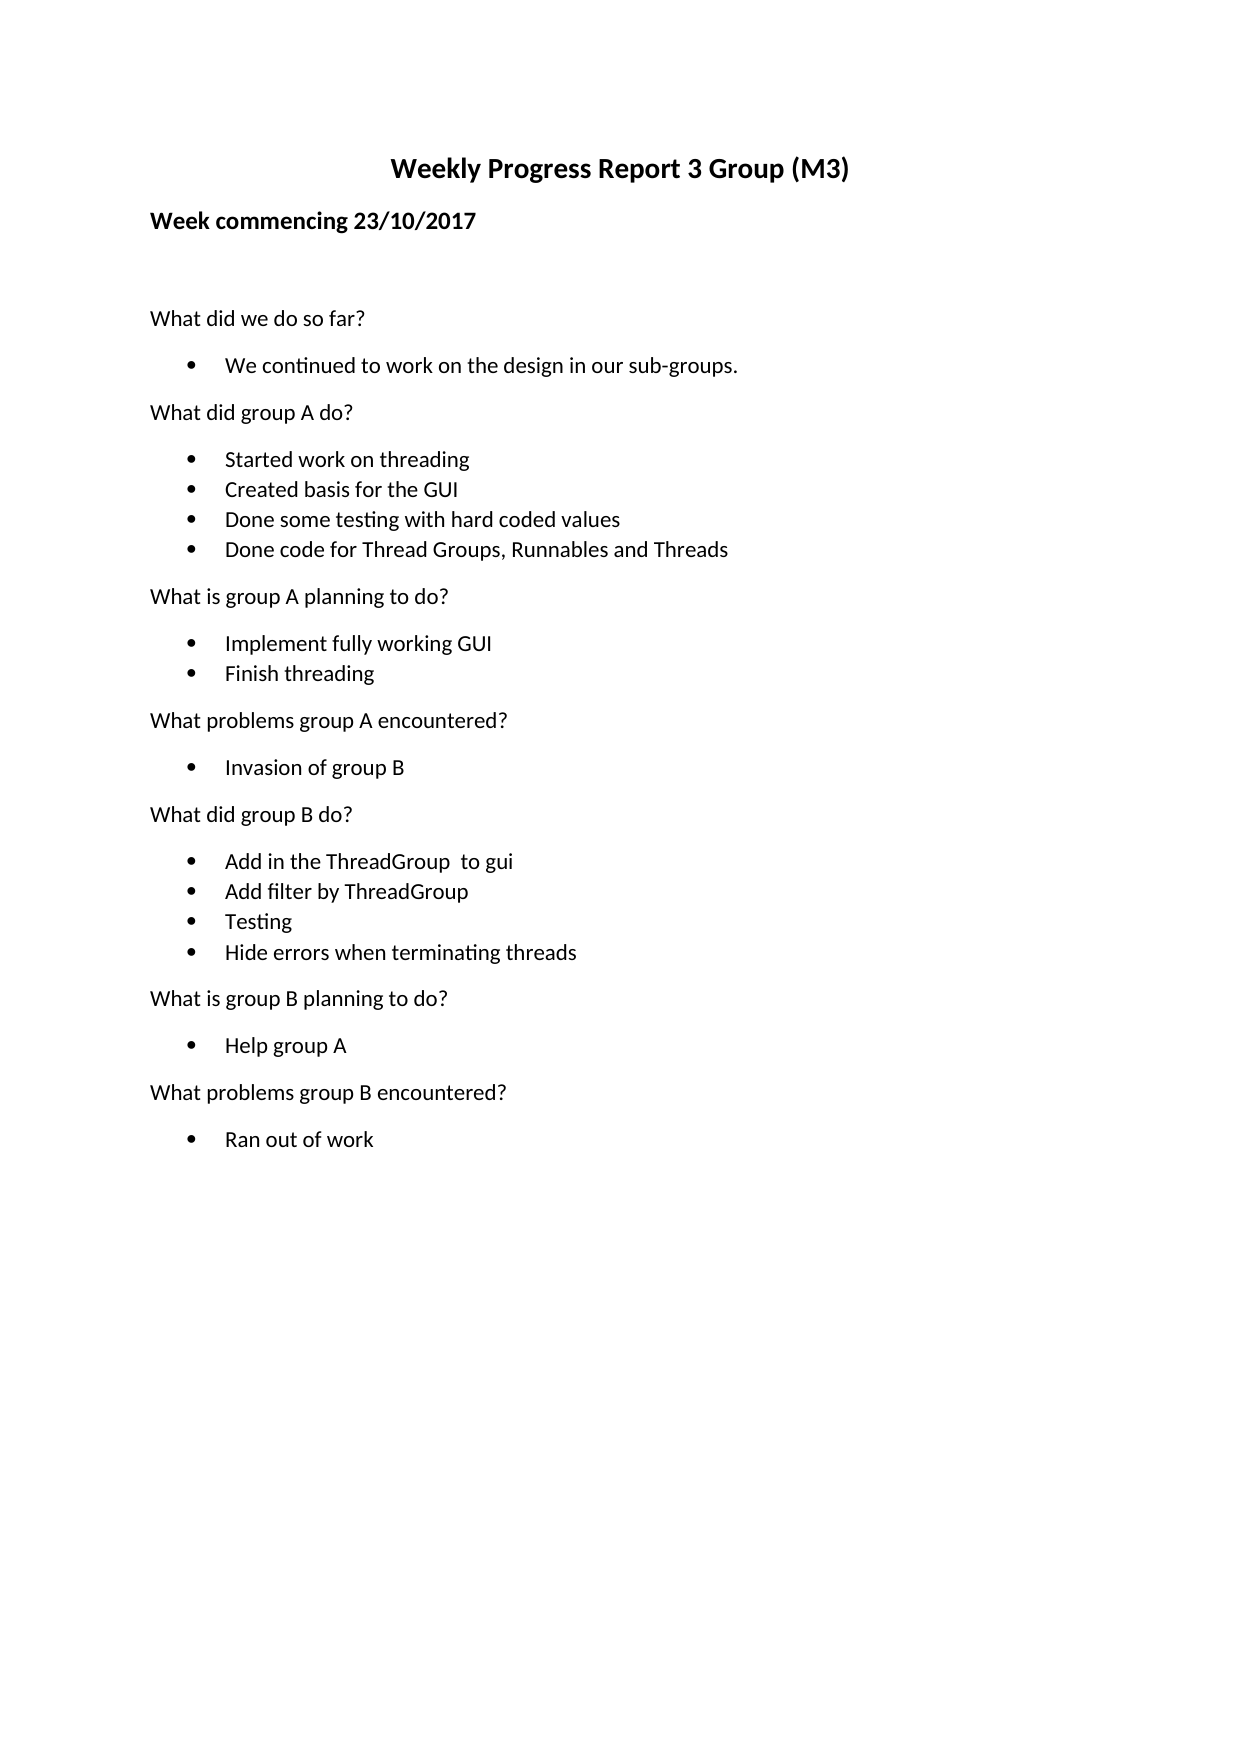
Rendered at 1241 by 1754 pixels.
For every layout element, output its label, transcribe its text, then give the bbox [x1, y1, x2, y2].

list Testing [187, 907, 1090, 935]
list Done some testing with hard coded values [187, 505, 1090, 533]
text What is group A planning to do? [150, 582, 1090, 610]
list Created basis for the GUI [187, 475, 1090, 503]
list Add filter by ThreadGroup [187, 877, 1090, 905]
list Done code for Thread Groups, Runnables and Threads [187, 536, 1090, 563]
text What did group A do? [150, 398, 1090, 426]
list Add in the ThreadGroup to gui [187, 847, 1090, 875]
list We continued to work on the design in our sub-groups. [187, 351, 1090, 379]
list Finish threading [187, 659, 1090, 687]
list Hide errors when terminating threads [187, 938, 1090, 966]
text What problems group B encountered? [150, 1078, 1090, 1106]
list Implement fully working GUI [187, 629, 1090, 657]
list Started work on threading [187, 445, 1090, 473]
text Weekly Progress Report 3 Group (M3) [150, 150, 1090, 186]
list Invasion of group B [187, 753, 1090, 781]
text What problems group A encountered? [150, 706, 1090, 734]
text Week commencing 23/10/2017 [150, 205, 1090, 236]
list Ran out of work [187, 1125, 1090, 1153]
text What did group B do? [150, 800, 1090, 828]
text What did we do so far? [150, 304, 1090, 332]
text What is group B planning to do? [150, 984, 1090, 1012]
list Help group A [187, 1031, 1090, 1059]
